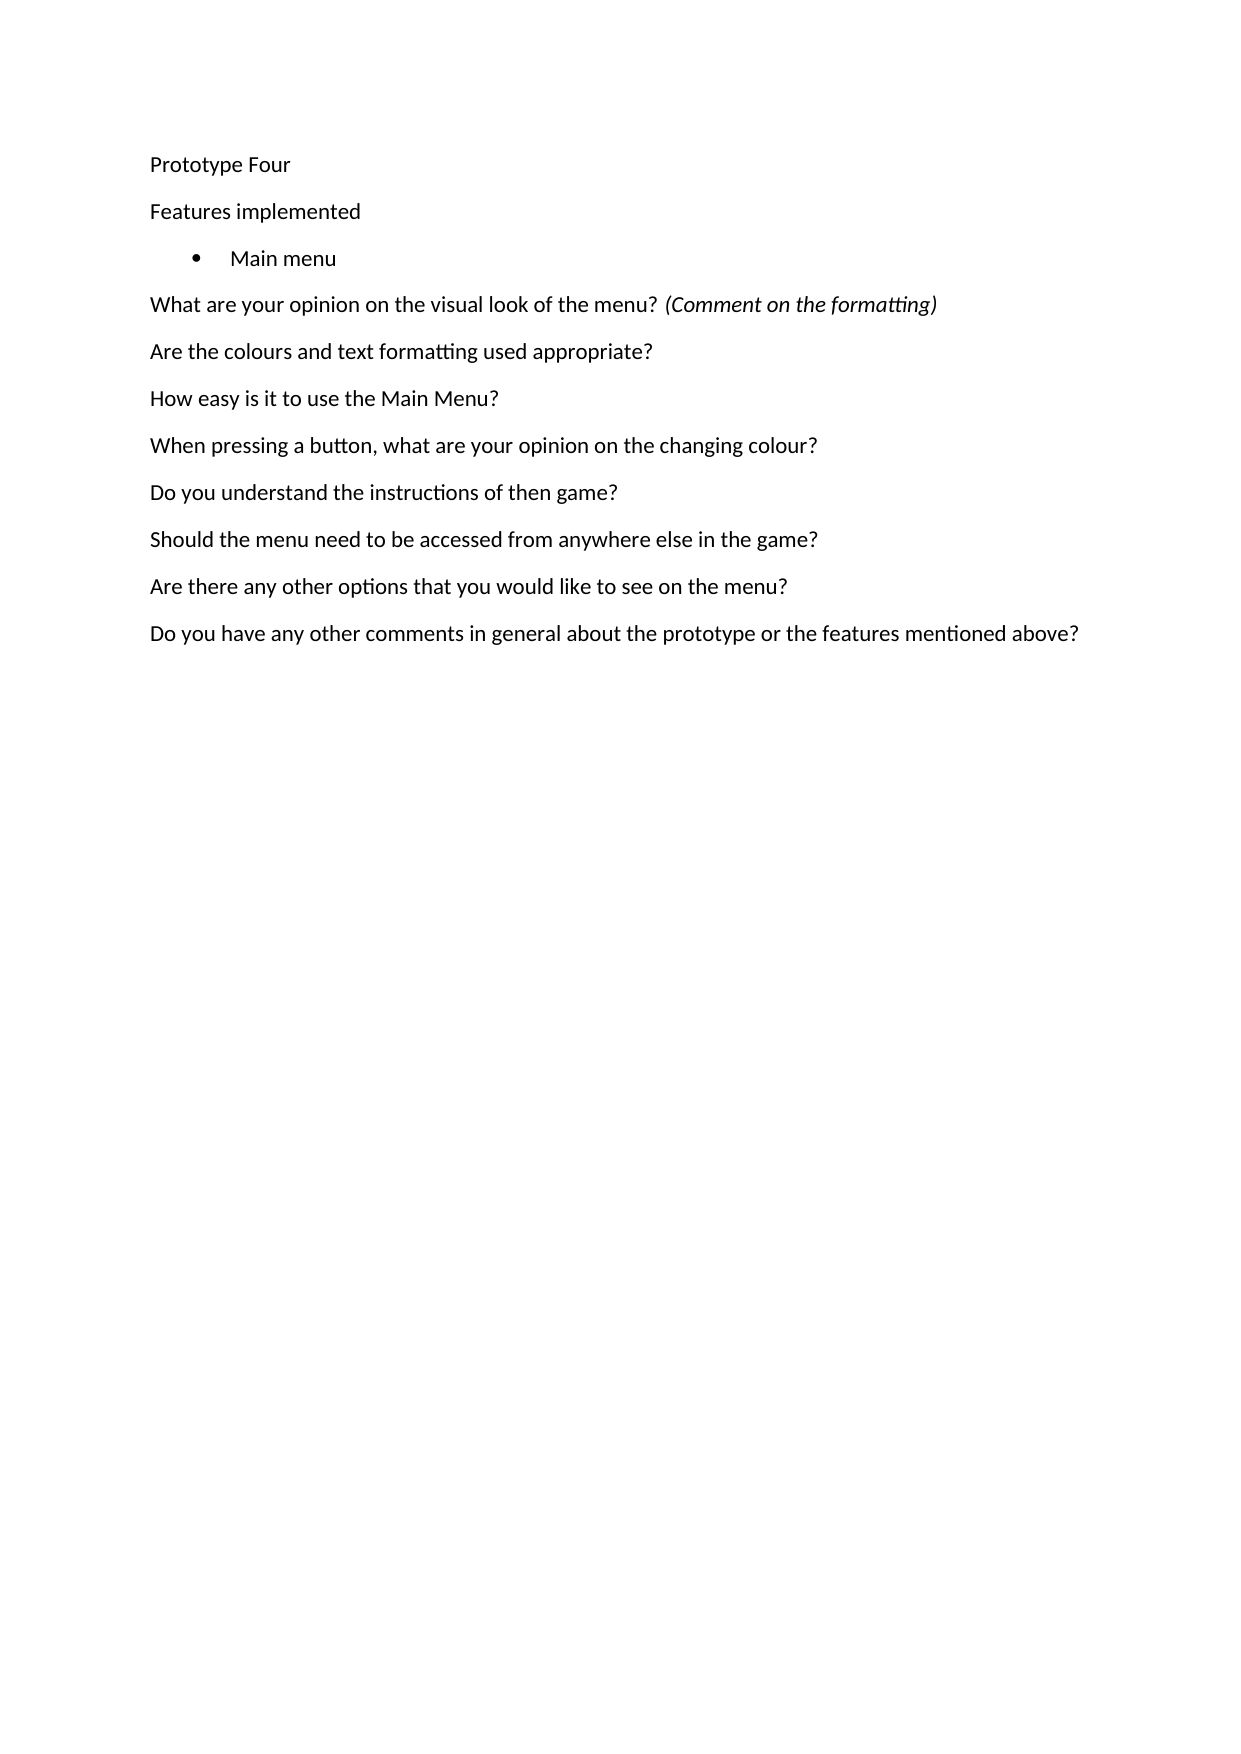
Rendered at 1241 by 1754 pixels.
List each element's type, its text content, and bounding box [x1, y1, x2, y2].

text How easy is it to use the Main Menu? [150, 384, 1090, 412]
text When pressing a button, what are your opinion on the changing colour? [150, 431, 1090, 459]
text Should the menu need to be accessed from anywhere else in the game? [150, 525, 1090, 553]
text Prototype Four [150, 150, 1090, 178]
text Do you have any other comments in general about the prototype or the features mentioned above? [150, 619, 1090, 647]
text Features implemented [150, 197, 1090, 225]
text Are there any other options that you would like to see on the menu? [150, 572, 1090, 600]
text What are your opinion on the visual look of the menu? (Comment on the formatting) [150, 291, 1090, 319]
text Are the colours and text formatting used appropriate? [150, 337, 1090, 366]
list Main menu [192, 244, 1090, 272]
text Do you understand the instructions of then game? [150, 478, 1090, 506]
